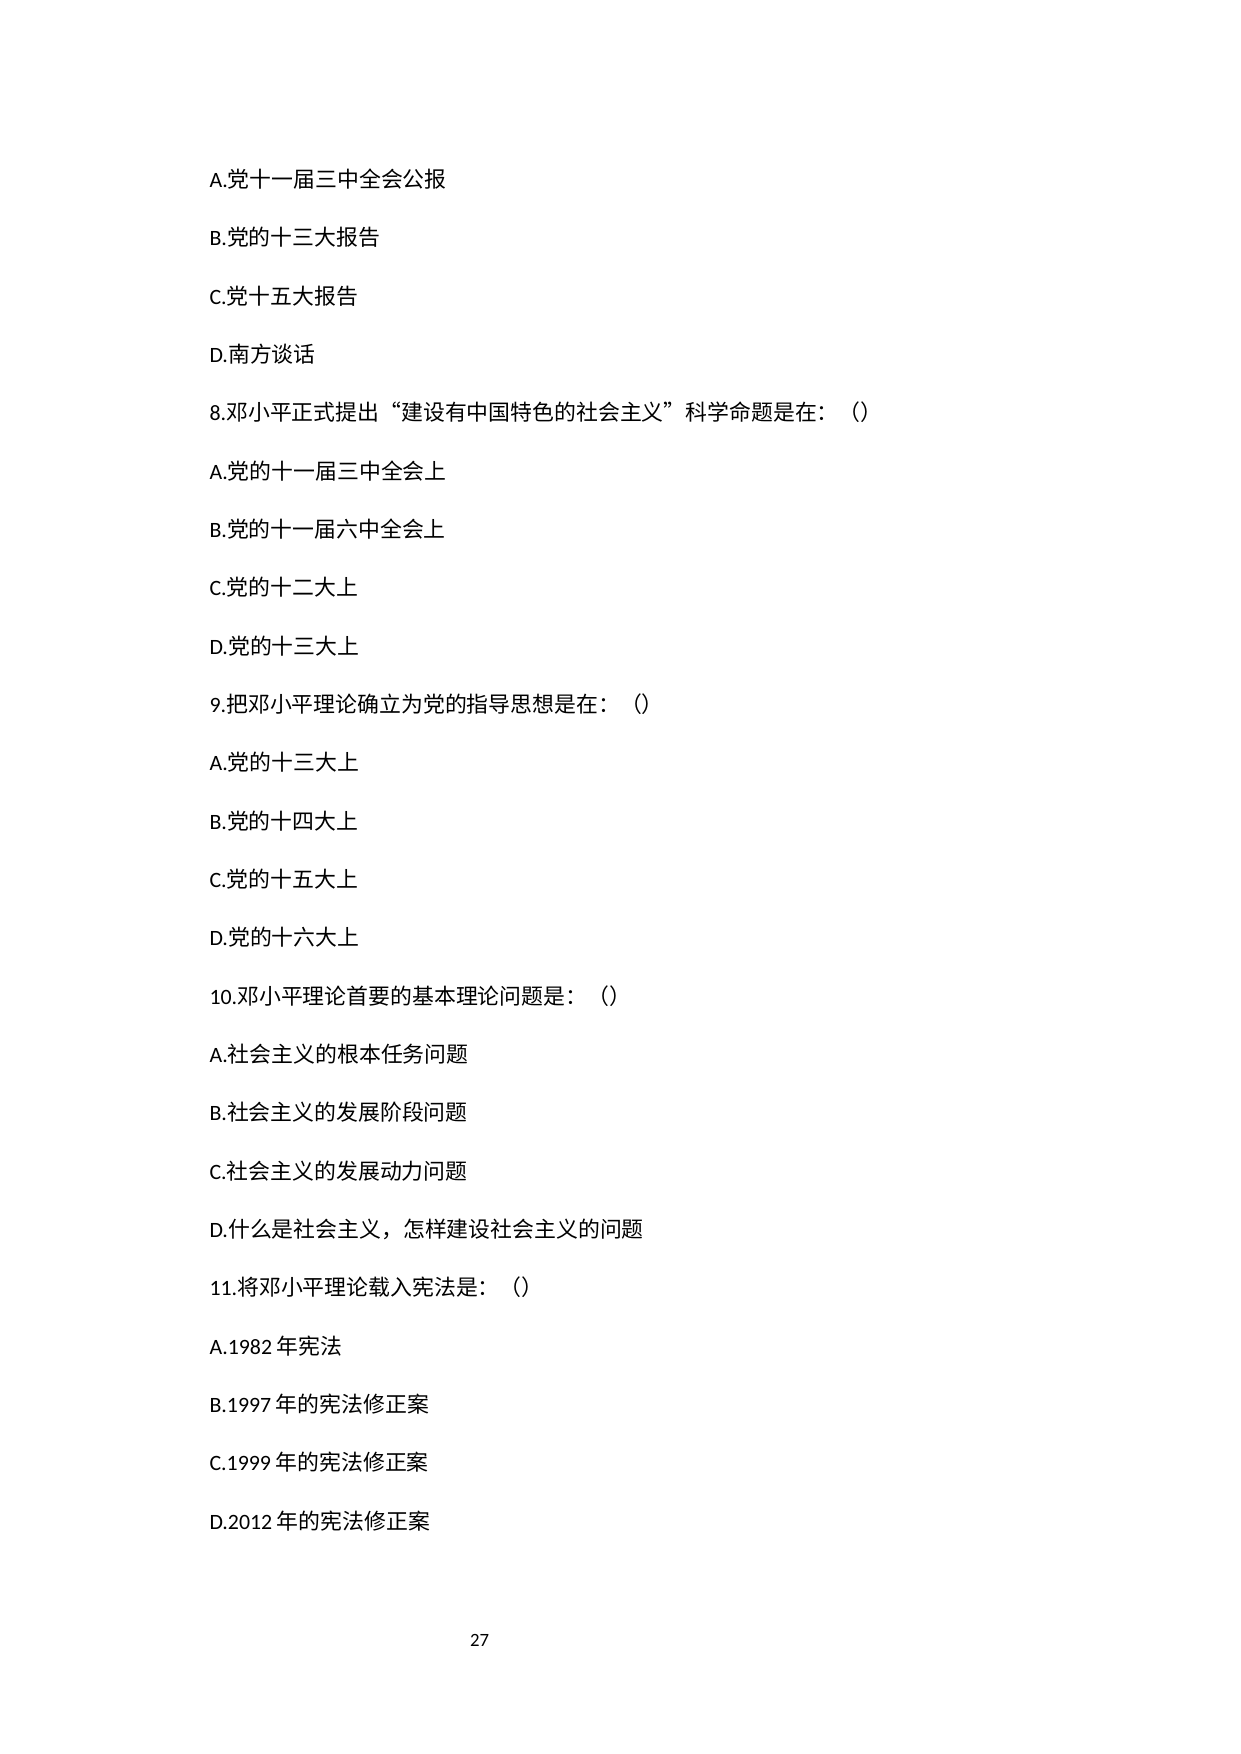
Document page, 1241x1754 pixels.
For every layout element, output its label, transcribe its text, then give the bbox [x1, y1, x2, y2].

text B.社会主义的发展阶段问题 [187, 1095, 1053, 1127]
text B.1997年的宪法修正案 [187, 1387, 1053, 1419]
text D.南方谈话 [187, 337, 1053, 369]
text C.党的十二大上 [187, 570, 1053, 602]
text B.党的十三大报告 [187, 220, 1053, 252]
text D.党的十三大上 [187, 629, 1053, 660]
text 10.邓小平理论首要的基本理论问题是：（） [187, 979, 1053, 1010]
text A.党的十三大上 [187, 745, 1053, 777]
text D.党的十六大上 [187, 920, 1053, 952]
text 8.邓小平正式提出“建设有中国特色的社会主义”科学命题是在：（） [187, 395, 1053, 427]
text A.党的十一届三中全会上 [187, 454, 1053, 485]
text C.1999年的宪法修正案 [187, 1445, 1053, 1477]
text D.什么是社会主义，怎样建设社会主义的问题 [187, 1212, 1053, 1244]
text A.1982年宪法 [187, 1329, 1053, 1360]
text B.党的十四大上 [187, 804, 1053, 835]
text C.社会主义的发展动力问题 [187, 1154, 1053, 1185]
text C.党十五大报告 [187, 279, 1053, 310]
text D.2012年的宪法修正案 [187, 1504, 1053, 1535]
text B.党的十一届六中全会上 [187, 512, 1053, 544]
text C.党的十五大上 [187, 862, 1053, 894]
text 11.将邓小平理论载入宪法是：（） [187, 1270, 1053, 1302]
text 9.把邓小平理论确立为党的指导思想是在：（） [187, 687, 1053, 719]
text A.社会主义的根本任务问题 [187, 1037, 1053, 1069]
text A.党十一届三中全会公报 [187, 162, 1053, 194]
